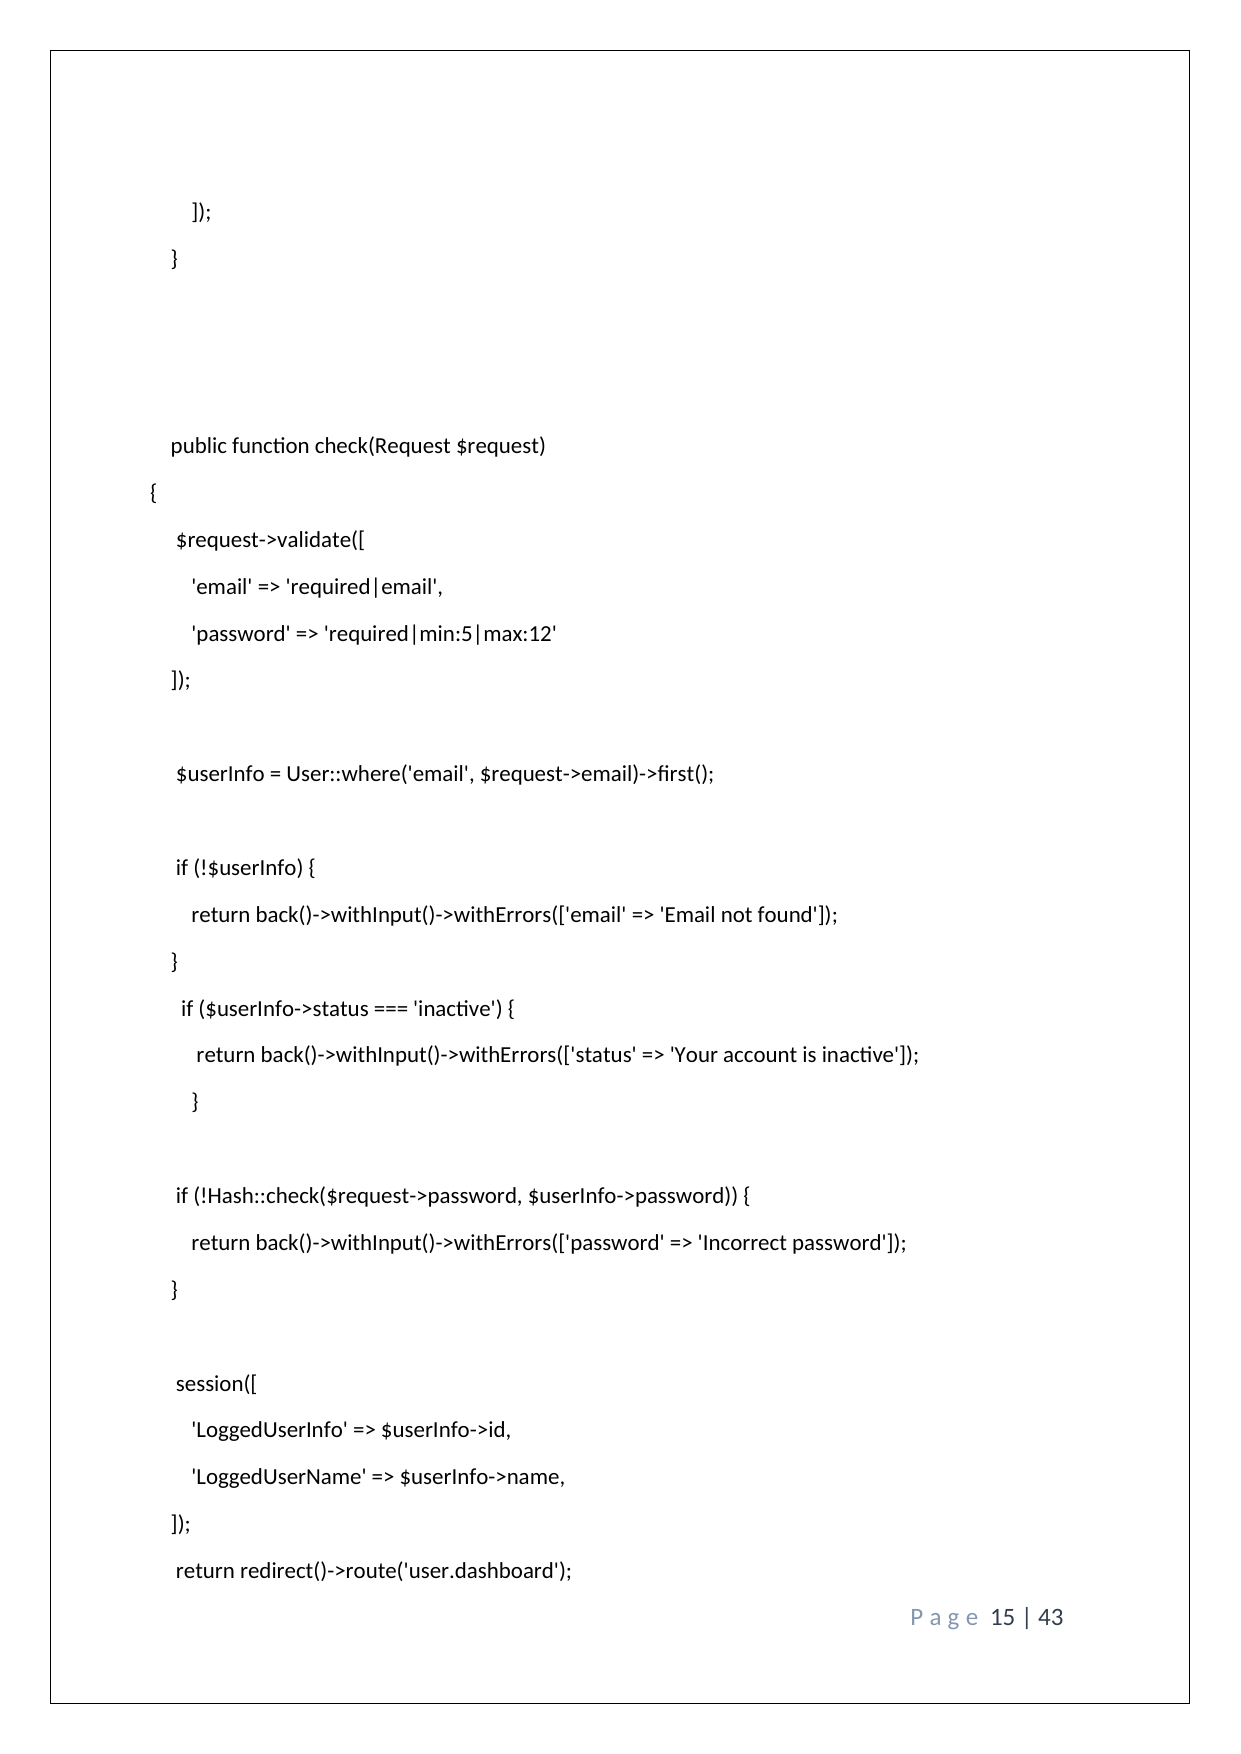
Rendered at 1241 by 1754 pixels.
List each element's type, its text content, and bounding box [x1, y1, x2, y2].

text return back()->withInput()->withErrors(['status' => 'Your account is inactive']); [150, 1041, 1090, 1069]
text return back()->withInput()->withErrors(['email' => 'Email not found']); [150, 900, 1090, 928]
text { [150, 478, 1090, 506]
text session([ [150, 1369, 1090, 1397]
text if (!Hash::check($request->password, $userInfo->password)) { [150, 1181, 1090, 1209]
text 'LoggedUserName' => $userInfo->name, [150, 1462, 1090, 1491]
text return redirect()->route('user.dashboard'); [150, 1556, 1090, 1584]
text return back()->withInput()->withErrors(['password' => 'Incorrect password']); [150, 1228, 1090, 1256]
text $userInfo = User::where('email', $request->email)->first(); [150, 759, 1090, 787]
text public function check(Request $request) [150, 431, 1090, 459]
text } [150, 1275, 1090, 1303]
text ]); [150, 666, 1090, 694]
text if ($userInfo->status === 'inactive') { [150, 994, 1090, 1022]
text } [150, 1087, 1090, 1116]
text if (!$userInfo) { [150, 853, 1090, 881]
text $request->validate([ [150, 525, 1090, 553]
text } [150, 947, 1090, 975]
text 'email' => 'required|email', [150, 572, 1090, 600]
text ]); [150, 197, 1090, 225]
text } [150, 244, 1090, 272]
text ]); [150, 1509, 1090, 1537]
text 'password' => 'required|min:5|max:12' [150, 619, 1090, 647]
text 'LoggedUserInfo' => $userInfo->id, [150, 1416, 1090, 1444]
